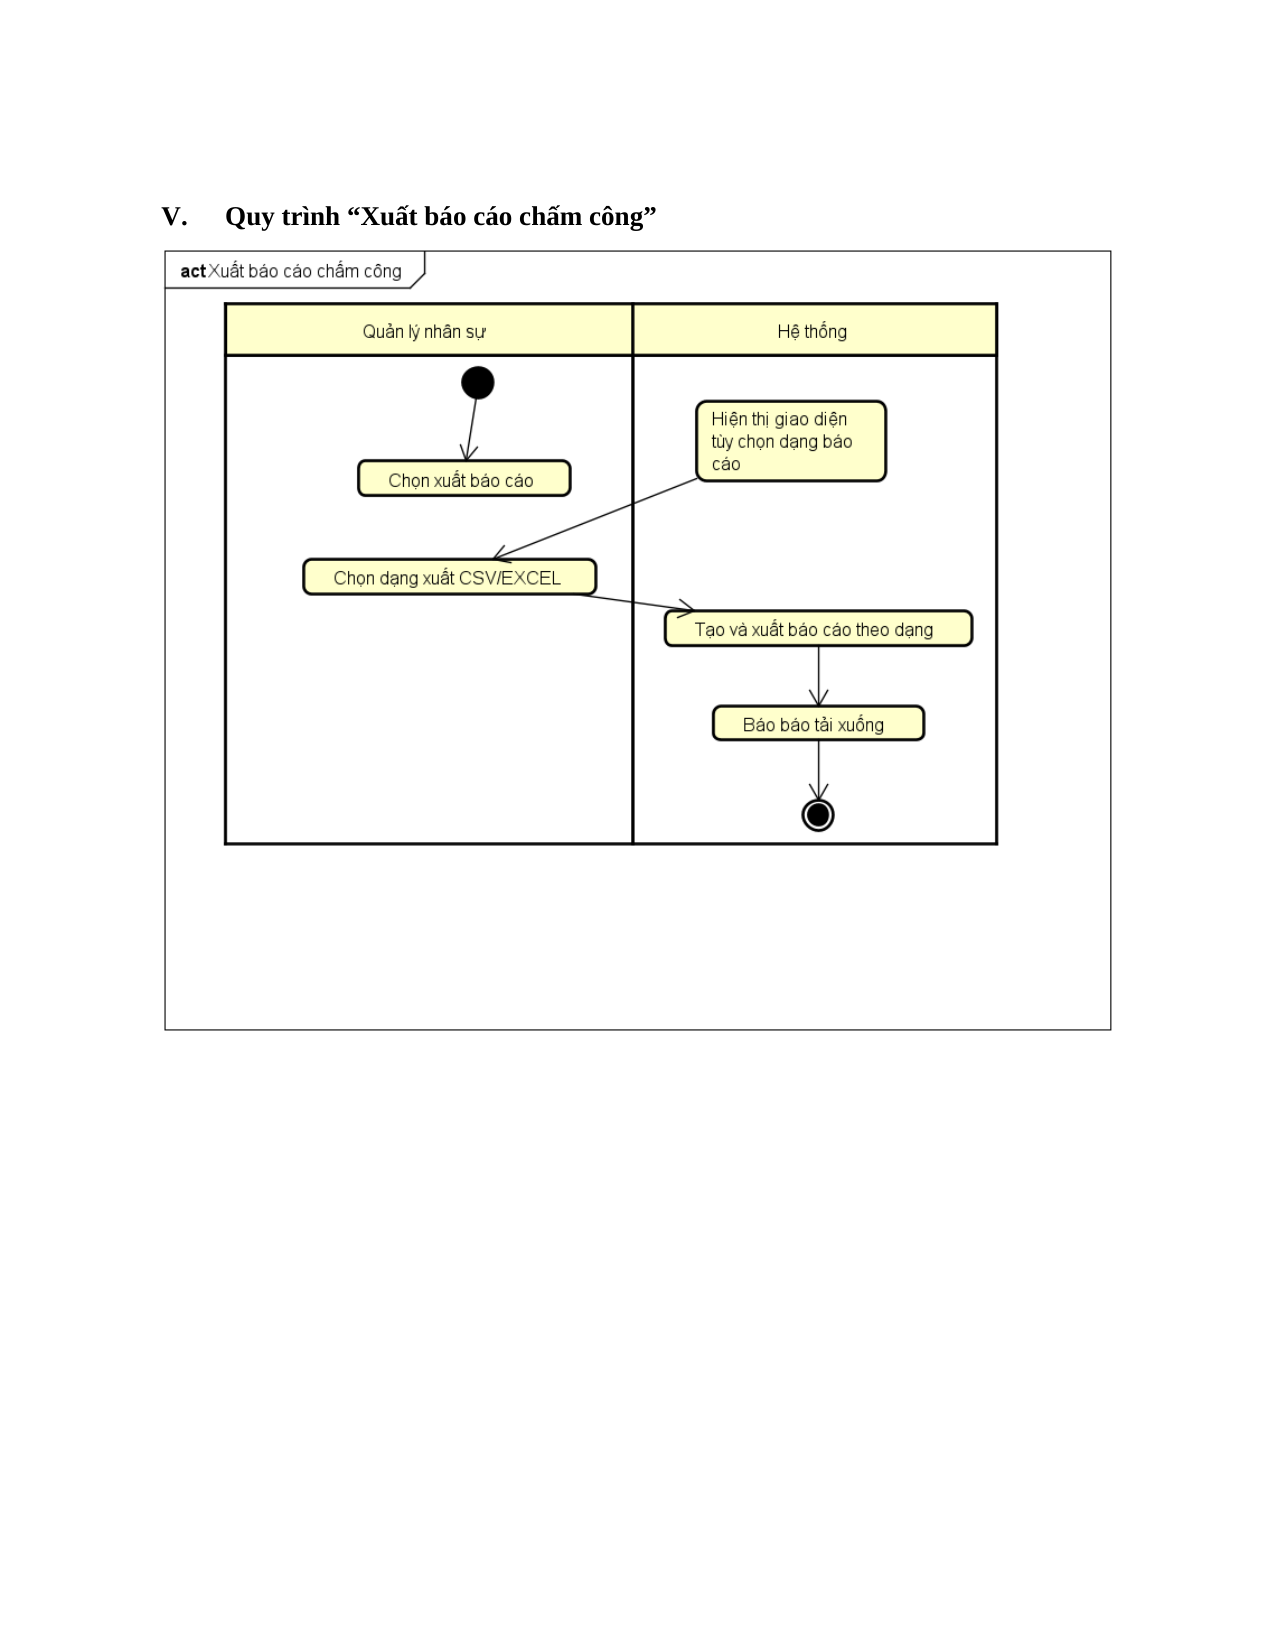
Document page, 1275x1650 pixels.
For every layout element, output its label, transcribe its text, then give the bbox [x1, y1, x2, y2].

subtitle Quy trình “Xuất báo cáo chấm công” [187, 200, 1125, 231]
picture [150, 237, 1125, 1044]
